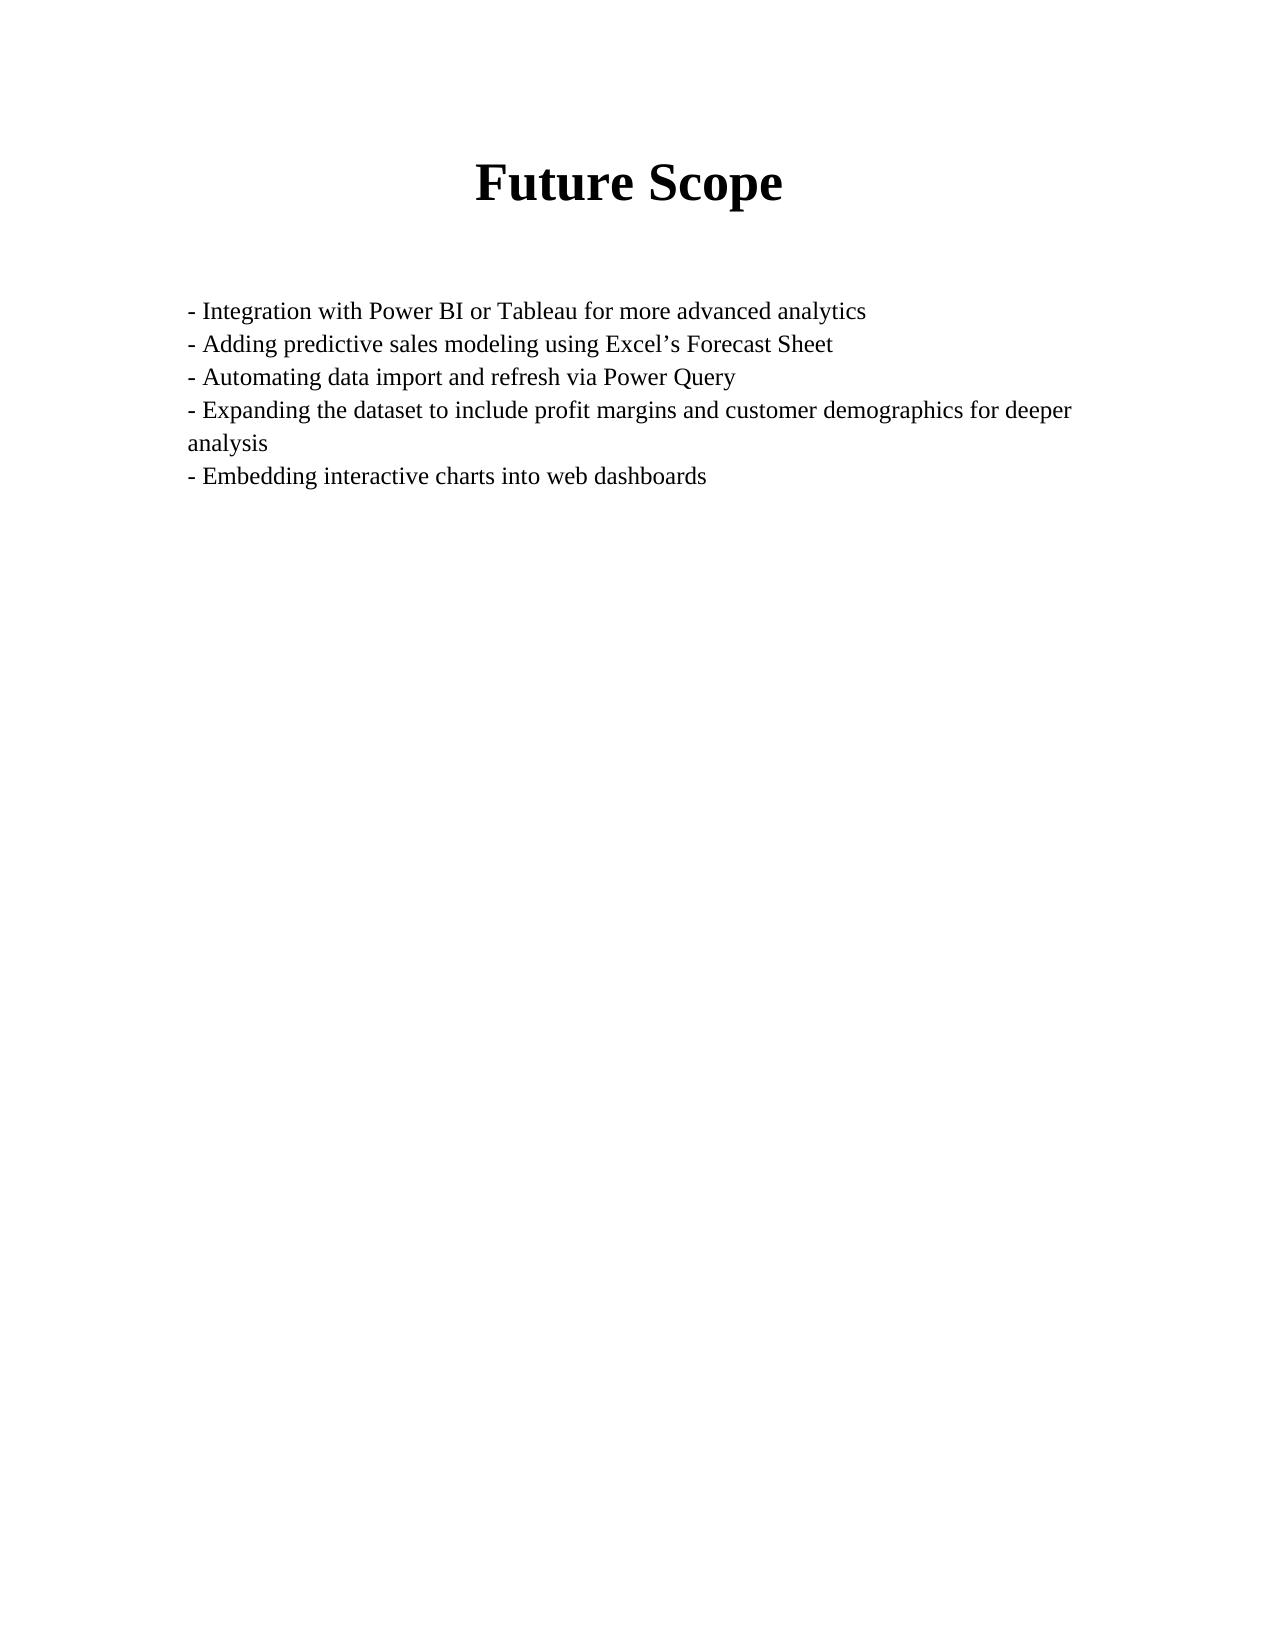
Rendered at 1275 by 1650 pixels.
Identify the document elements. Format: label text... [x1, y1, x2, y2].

text - Integration with Power BI or Tableau for more advanced analytics - Adding predictive sales modeling using Excel’s Forecast Sheet - Automating data import and refresh via Power Query - Expanding the dataset to include profit margins and customer demographics for deeper analysis - Embedding interactive charts into web dashboards [187, 296, 1087, 490]
text Future Scope [187, 150, 1087, 212]
